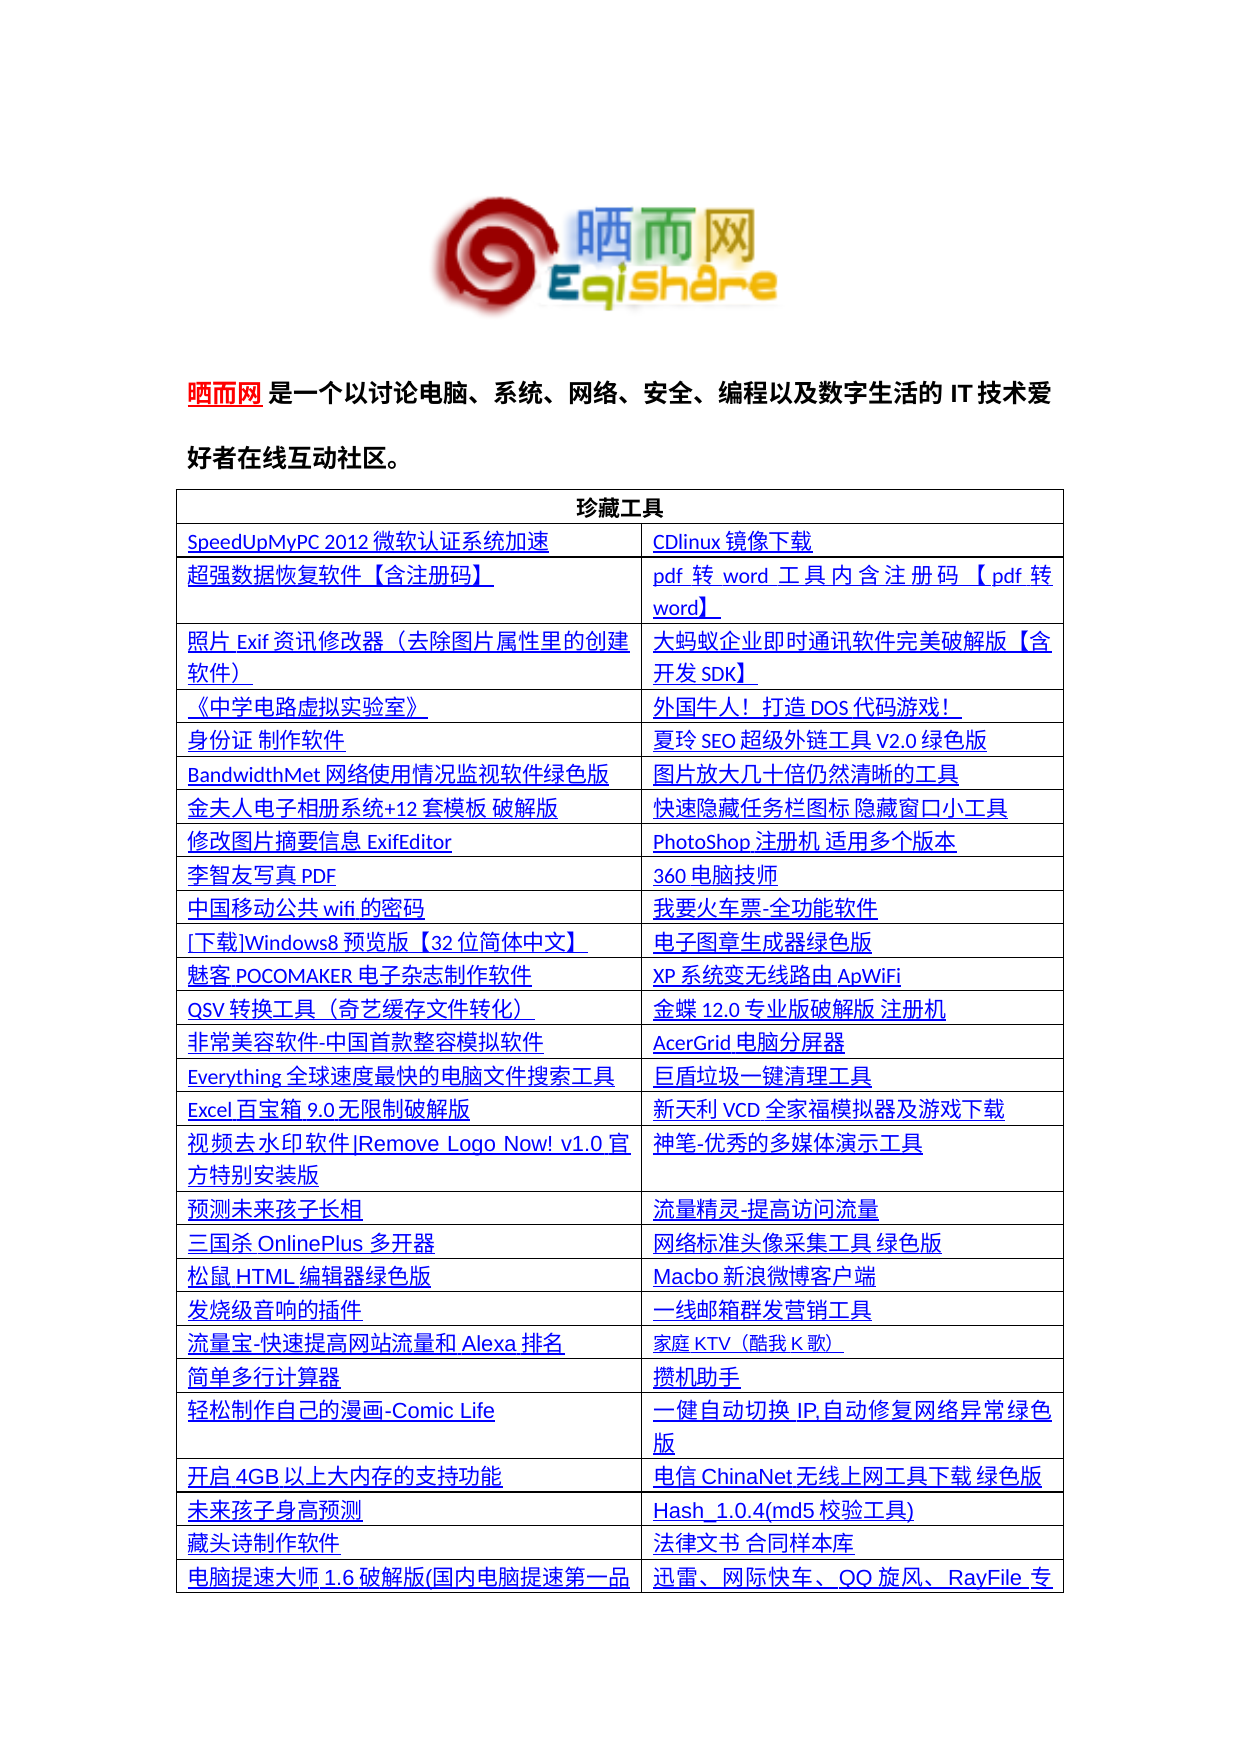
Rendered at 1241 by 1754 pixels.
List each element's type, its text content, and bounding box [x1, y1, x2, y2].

table_cell Everything 全球速度最快的电脑文件搜索工具 [177, 1059, 641, 1091]
table_cell 网络标准头像采集工具 绿色版 [642, 1225, 1063, 1258]
table_cell PhotoShop注册机 适用多个版本 [642, 824, 1063, 856]
table_cell 开启4GB以上大内存的支持功能 [177, 1459, 641, 1491]
table_cell 流量精灵-提高访问流量 [642, 1192, 1063, 1224]
table_cell 照片Exif资讯修改器（去除图片属性里的创建软件） [177, 624, 641, 688]
table_cell 《中学电路虚拟实验室》 [177, 690, 641, 722]
table_cell 新天利VCD全家福模拟器及游戏下载 [642, 1092, 1063, 1124]
table_cell SpeedUpMyPC 2012 微软认证系统加速 [177, 524, 641, 556]
table_cell 快速隐藏任务栏图标 隐藏窗口小工具 [642, 790, 1063, 823]
table_cell 非常美容软件-中国首款整容模拟软件 [177, 1025, 641, 1057]
table_cell 电子图章生成器绿色版 [642, 924, 1063, 957]
table_cell 简单多行计算器 [177, 1359, 641, 1392]
table_cell 金夫人电子相册系统+12套模板 破解版 [177, 790, 641, 823]
table_cell BandwidthMet网络使用情况监视软件绿色版 [177, 757, 641, 789]
table_cell 大蚂蚁企业即时通讯软件完美破解版【含开发SDK】 [642, 624, 1063, 688]
table_cell 法律文书 合同样本库 [642, 1526, 1063, 1558]
table_cell 外国牛人！打造DOS代码游戏！ [642, 690, 1063, 722]
table_cell 身份证 制作软件 [177, 723, 641, 756]
table_cell 金蝶12.0专业版破解版 注册机 [642, 991, 1063, 1024]
table_cell 超强数据恢复软件【含注册码】 [177, 558, 641, 622]
table_cell 我要火车票-全功能软件 [642, 891, 1063, 923]
table_cell 夏玲SEO超级外链工具 V2.0绿色版 [642, 723, 1063, 756]
table_cell Excel百宝箱9.0无限制破解版 [177, 1092, 641, 1124]
table_header 珍藏工具 [177, 490, 1063, 523]
table_cell 视频去水印软件|Remove Logo Now! v1.0官方特别安装版 [177, 1126, 641, 1191]
table_cell 预测未来孩子长相 [177, 1192, 641, 1224]
picture [414, 164, 826, 351]
table_cell 家庭KTV（酷我K歌） [642, 1326, 1063, 1358]
table_cell Hash_1.0.4(md5校验工具) [642, 1493, 1063, 1525]
table_cell 神笔-优秀的多媒体演示工具 [642, 1126, 1063, 1191]
table_cell 电脑提速大师1.6破解版(国内电脑提速第一品牌) [177, 1560, 641, 1592]
table_cell 360电脑技师 [642, 857, 1063, 890]
table_cell 巨盾垃圾一键清理工具 [642, 1059, 1063, 1091]
table_cell Macbo新浪微博客户端 [642, 1259, 1063, 1291]
table_cell 发烧级音响的插件 [177, 1292, 641, 1325]
text 晒而网 是一个以讨论电脑、系统、网络、安全、编程以及数字生活的IT技术爱好者在线互动社区。 [187, 359, 1053, 489]
table_cell XP系统变无线路由ApWiFi [642, 958, 1063, 990]
table_cell 攒机助手 [642, 1359, 1063, 1392]
table_cell 三国杀OnlinePlus 多开器 [177, 1225, 641, 1258]
table_cell 未来孩子身高预测 [177, 1493, 641, 1525]
table_cell 魅客POCOMAKER电子杂志制作软件 [177, 958, 641, 990]
table_cell 流量宝-快速提高网站流量和Alexa排名 [177, 1326, 641, 1358]
table_cell pdf转word工具内含注册码【pdf转word】 [642, 558, 1063, 622]
table_cell 一线邮箱群发营销工具 [642, 1292, 1063, 1325]
table_cell 李智友写真PDF [177, 857, 641, 890]
table_cell 轻松制作自己的漫画-Comic Life [177, 1393, 641, 1458]
table_cell 松鼠HTML编辑器绿色版 [177, 1259, 641, 1291]
table_cell CDlinux镜像下载 [642, 524, 1063, 556]
table_cell 迅雷、网际快车、QQ旋风、RayFile 专业链接转换工具 [642, 1560, 1063, 1592]
table_cell 电信ChinaNet无线上网工具下载 绿色版 [642, 1459, 1063, 1491]
table_cell 中国移动公共wifi的密码 [177, 891, 641, 923]
table_cell [下载]Windows8预览版【32位简体中文】 [177, 924, 641, 957]
table_cell 图片放大几十倍仍然清晰的工具 [642, 757, 1063, 789]
table_cell QSV转换工具（奇艺缓存文件转化） [177, 991, 641, 1024]
table_cell 一健自动切换IP,自动修复网络异常绿色版 [642, 1393, 1063, 1458]
table_cell AcerGrid电脑分屏器 [642, 1025, 1063, 1057]
table_cell 藏头诗制作软件 [177, 1526, 641, 1558]
table_cell 修改图片摘要信息ExifEditor [177, 824, 641, 856]
